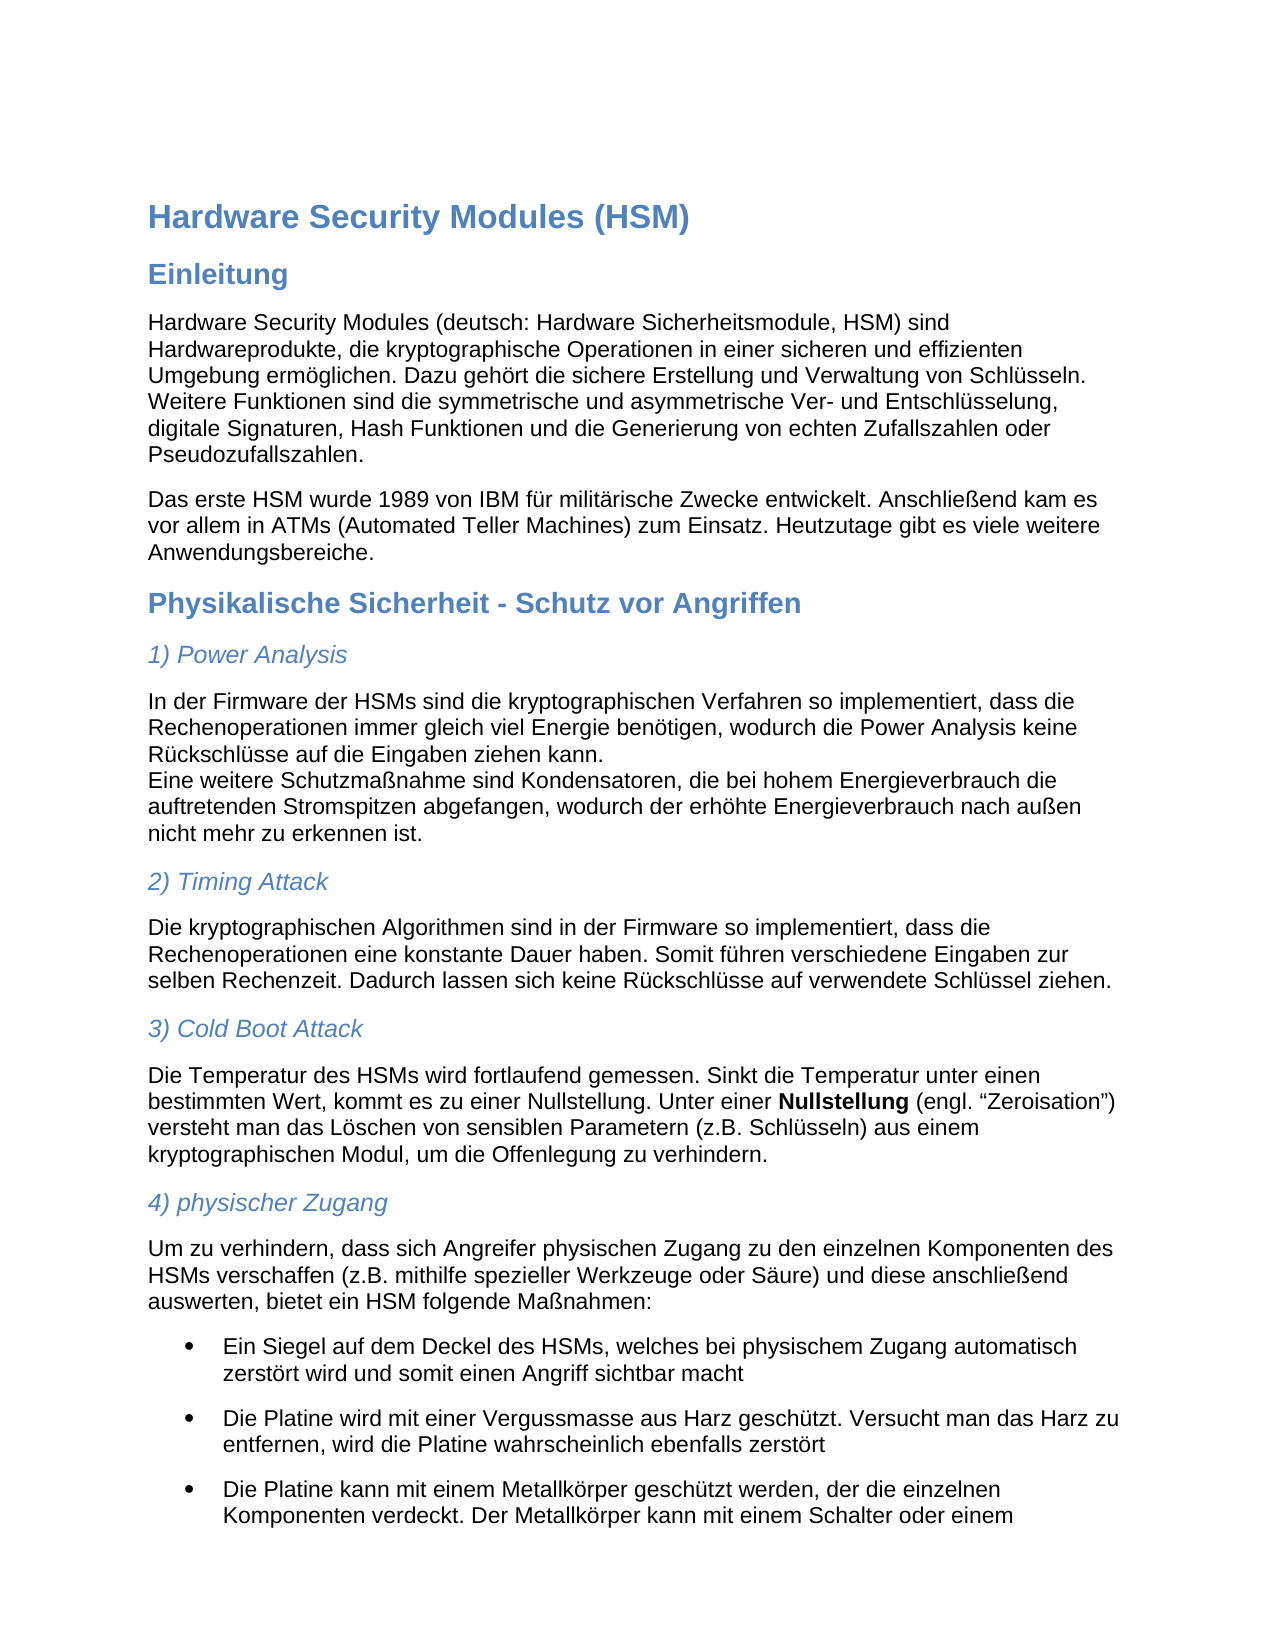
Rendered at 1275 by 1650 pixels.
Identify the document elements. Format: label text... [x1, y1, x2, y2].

text Um zu verhindern, dass sich Angreifer physischen Zugang zu den einzelnen Komponenten des HSMs verschaffen (z.B. mithilfe spezieller Werkzeuge oder Säure) und diese anschließend auswerten, bietet ein HSM folgende Maßnahmen: [148, 1235, 1127, 1314]
subtitle 3) Cold Boot Attack [148, 1014, 1127, 1043]
text Hardware Security Modules (deutsch: Hardware Sicherheitsmodule, HSM) sind Hardwareprodukte, die kryptographische Operationen in einer sicheren und effizienten Umgebung ermöglichen. Dazu gehört die sichere Erstellung und Verwaltung von Schlüsseln. Weitere Funktionen sind die symmetrische und asymmetrische Ver- und Entschlüsselung, digitale Signaturen, Hash Funktionen und die Generierung von echten Zufallszahlen oder Pseudozufallszahlen. [148, 309, 1127, 467]
text In der Firmware der HSMs sind die kryptographischen Verfahren so implementiert, dass die Rechenoperationen immer gleich viel Energie benötigen, wodurch die Power Analysis keine Rückschlüsse auf die Eingaben ziehen kann. Eine weitere Schutzmaßnahme sind Kondensatoren, die bei hohem Energieverbrauch die auftretenden Stromspitzen abgefangen, wodurch der erhöhte Energieverbrauch nach außen nicht mehr zu erkennen ist. [148, 688, 1127, 846]
subtitle Einleitung [148, 257, 1127, 290]
subtitle Hardware Security Modules (HSM) [148, 198, 1127, 236]
text Die Temperatur des HSMs wird fortlaufend gemessen. Sinkt die Temperatur unter einen bestimmten Wert, kommt es zu einer Nullstellung. Unter einer Nullstellung (engl. “Zeroisation”) versteht man das Löschen von sensiblen Parametern (z.B. Schlüsseln) aus einem kryptographischen Modul, um die Offenlegung zu verhindern. [148, 1062, 1127, 1167]
subtitle 1) Power Analysis [148, 640, 1127, 669]
subtitle 2) Timing Attack [148, 867, 1127, 896]
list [185, 1476, 1127, 1529]
list Die Platine wird mit einer Vergussmasse aus Harz geschützt. Versucht man das Harz zu entfernen, wird die Platine wahrscheinlich ebenfalls zerstört [185, 1405, 1127, 1457]
subtitle Physikalische Sicherheit - Schutz vor Angriffen [148, 586, 1127, 619]
list Ein Siegel auf dem Deckel des HSMs, welches bei physischem Zugang automatisch zerstört wird und somit einen Angriff sichtbar macht [185, 1333, 1127, 1386]
text Die kryptographischen Algorithmen sind in der Firmware so implementiert, dass die Rechenoperationen eine konstante Dauer haben. Somit führen verschiedene Eingaben zur selben Rechenzeit. Dadurch lassen sich keine Rückschlüsse auf verwendete Schlüssel ziehen. [148, 914, 1127, 993]
text Das erste HSM wurde 1989 von IBM für militärische Zwecke entwickelt. Anschließend kam es vor allem in ATMs (Automated Teller Machines) zum Einsatz. Heutzutage gibt es viele weitere Anwendungsbereiche. [148, 486, 1127, 565]
subtitle 4) physischer Zugang [148, 1188, 1127, 1217]
